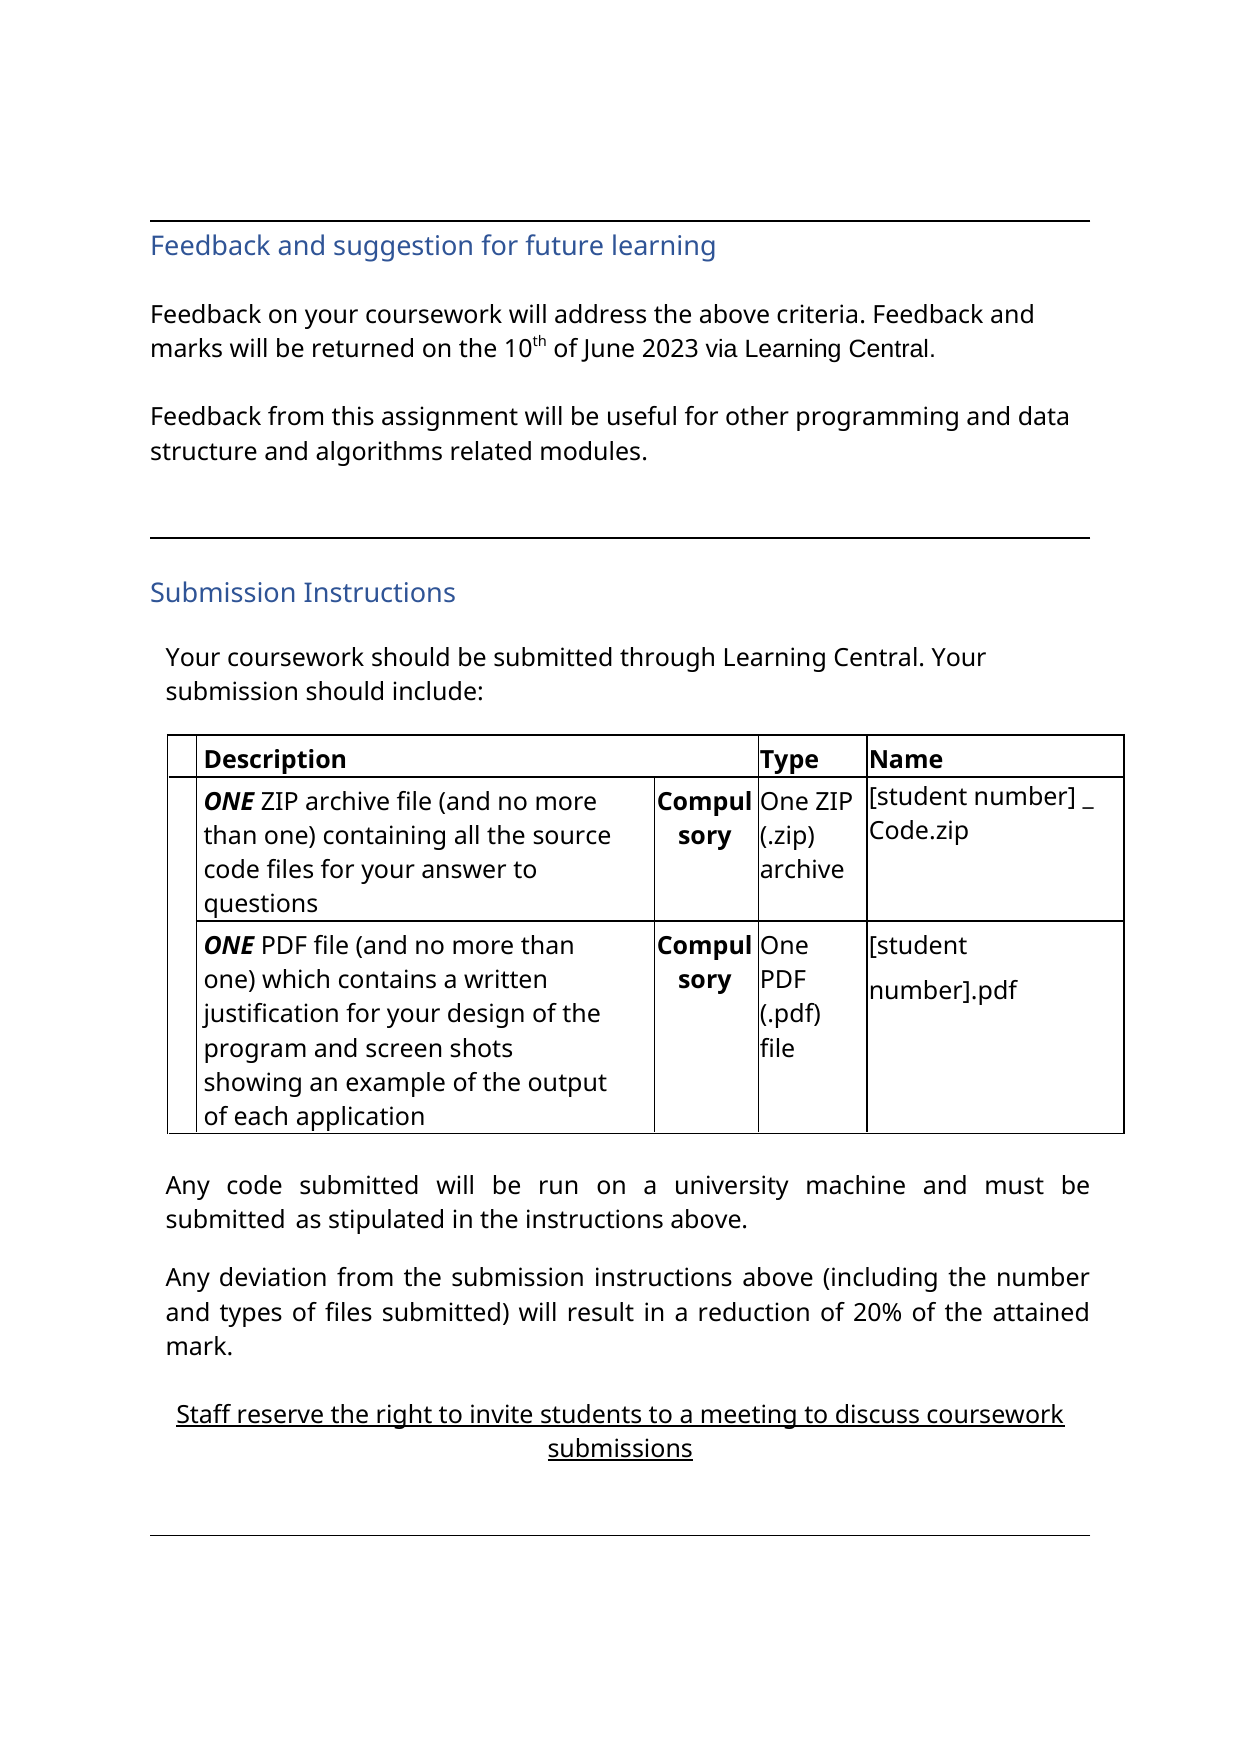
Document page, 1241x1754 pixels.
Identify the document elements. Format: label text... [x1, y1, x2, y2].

table_cell ONE PDF file (and no more than one) which contains a written justification for your design of the program and screen shots showing an example of the output of each application [197, 922, 654, 1132]
text Your coursework should be submitted through Learning Central. Your submission should include: [165, 639, 1028, 707]
subtitle Submission Instructions [150, 574, 1090, 611]
table_cell One PDF (.pdf) file [759, 922, 866, 1132]
table_cell ONE ZIP archive file (and no more than one) containing all the source code files for your answer to questions [197, 778, 654, 920]
text Feedback on your coursework will address the above criteria. Feedback and marks will be returned on the 10th of June 2023 via Learning Central. [150, 297, 1090, 365]
text Any code submitted will be run on a university machine and must be submitted as stipulated in the instructions above. [165, 1168, 1090, 1236]
text Feedback from this assignment will be useful for other programming and data structure and algorithms related modules. [150, 399, 1090, 467]
table_cell Compulsory [655, 922, 758, 1132]
table_cell [student number].pdf [868, 922, 1123, 1132]
table_cell One ZIP (.zip) archive [759, 778, 866, 920]
table_cell [student number] _ Code.zip [868, 778, 1123, 920]
table_header [168, 736, 196, 776]
table_header Description [197, 736, 758, 776]
table_header Name [868, 736, 1123, 776]
table_cell [168, 777, 196, 1132]
table_cell Compulsory [655, 778, 758, 920]
subtitle Feedback and suggestion for future learning [150, 226, 1090, 263]
text Staff reserve the right to invite students to a meeting to discuss coursework submissions [150, 1396, 1090, 1464]
table_header Type [759, 736, 866, 776]
text Any deviation from the submission instructions above (including the number and types of files submitted) will result in a reduction of 20% of the attained mark. [165, 1260, 1090, 1362]
